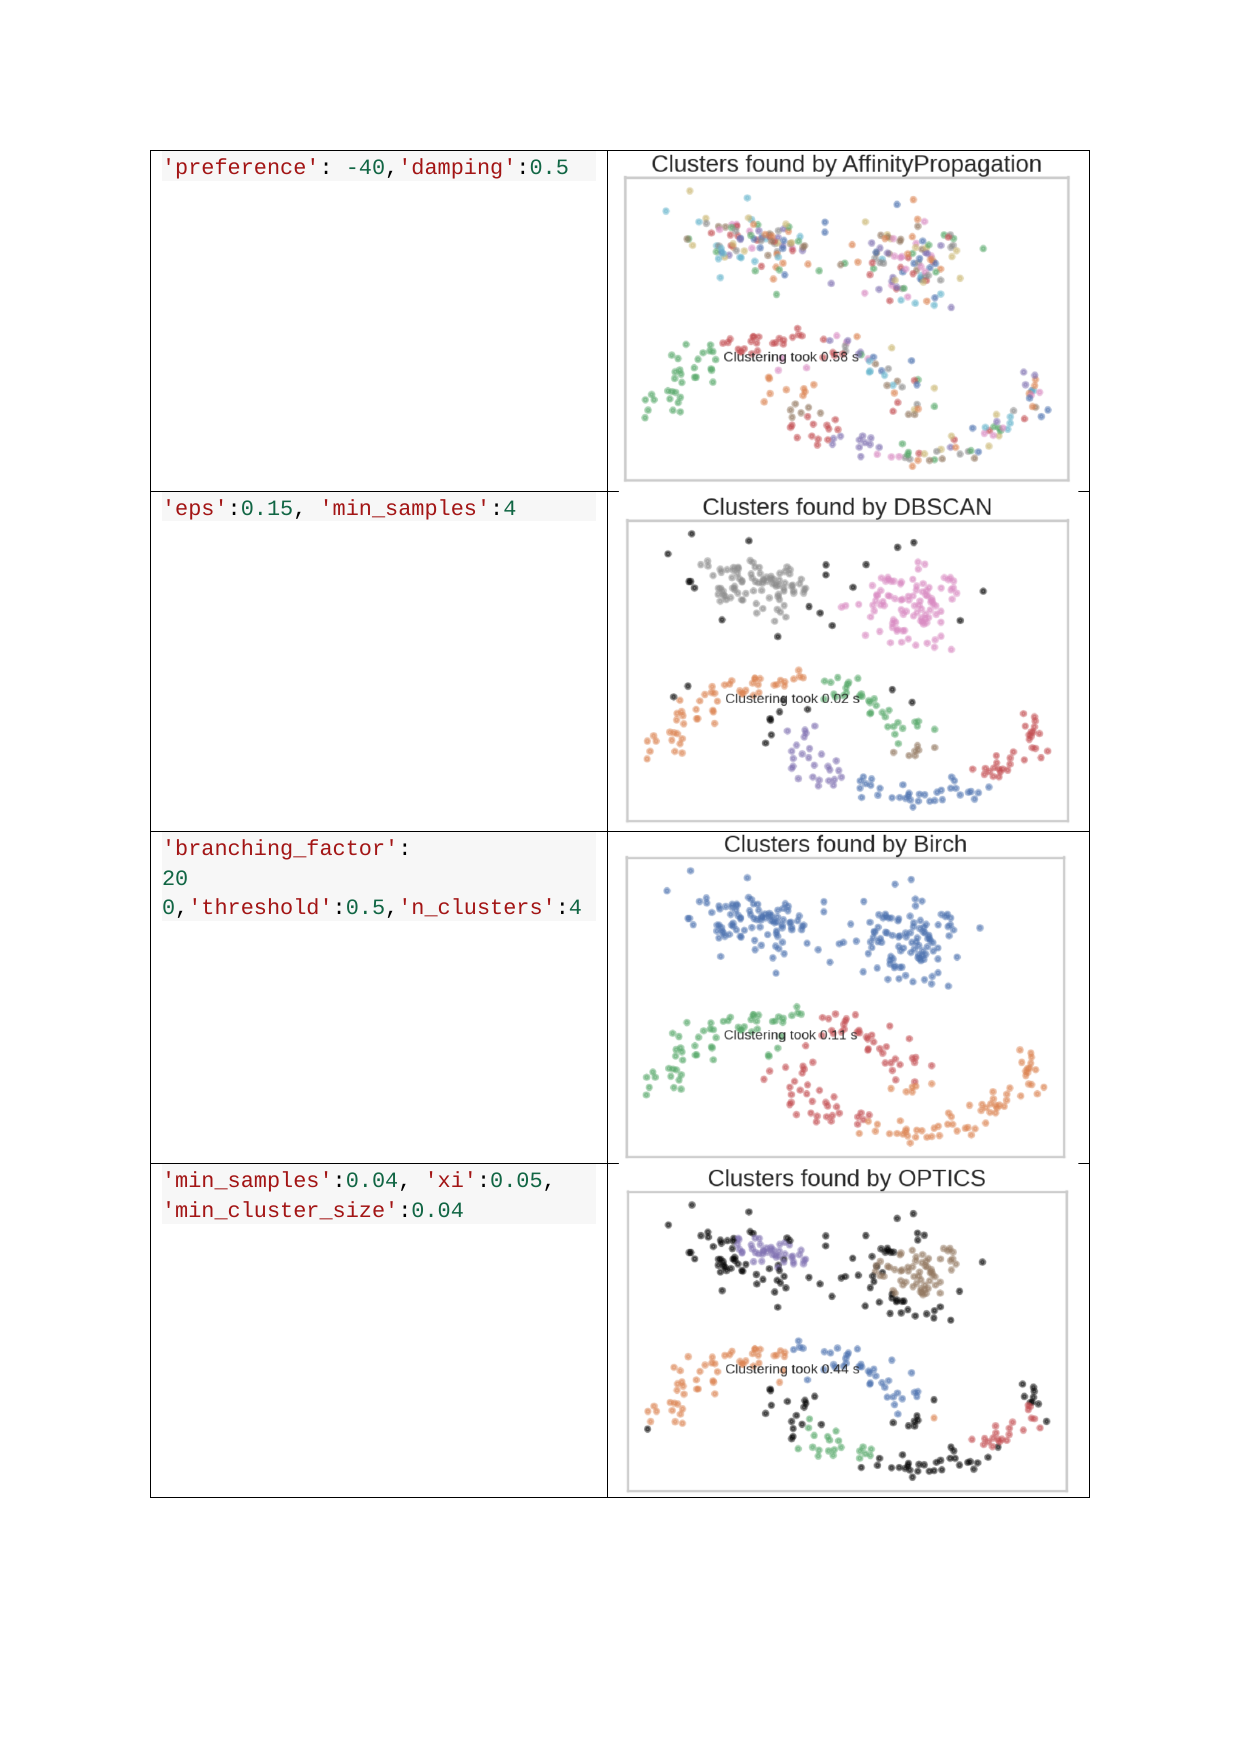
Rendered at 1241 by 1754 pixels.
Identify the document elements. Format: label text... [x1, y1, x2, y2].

table_cell 'min_samples':0.04, 'xi':0.05, 'min_cluster_size':0.04 [151, 1164, 607, 1497]
table_cell [1079, 151, 1089, 491]
table_cell [608, 1164, 618, 1497]
picture [618, 151, 1079, 831]
table_cell [1079, 832, 1089, 1163]
picture [618, 832, 1079, 1497]
table_cell 'eps':0.15, 'min_samples':4 [151, 492, 607, 831]
table_cell [1079, 1164, 1089, 1497]
table_cell [608, 492, 618, 831]
table_cell [608, 151, 618, 491]
table_cell 'preference': -40,'damping':0.5 [151, 151, 607, 491]
table_cell 'branching_factor': 200,'threshold':0.5,'n_clusters':4 [151, 832, 607, 1163]
table_cell [1079, 492, 1089, 831]
table_cell [608, 832, 618, 1163]
